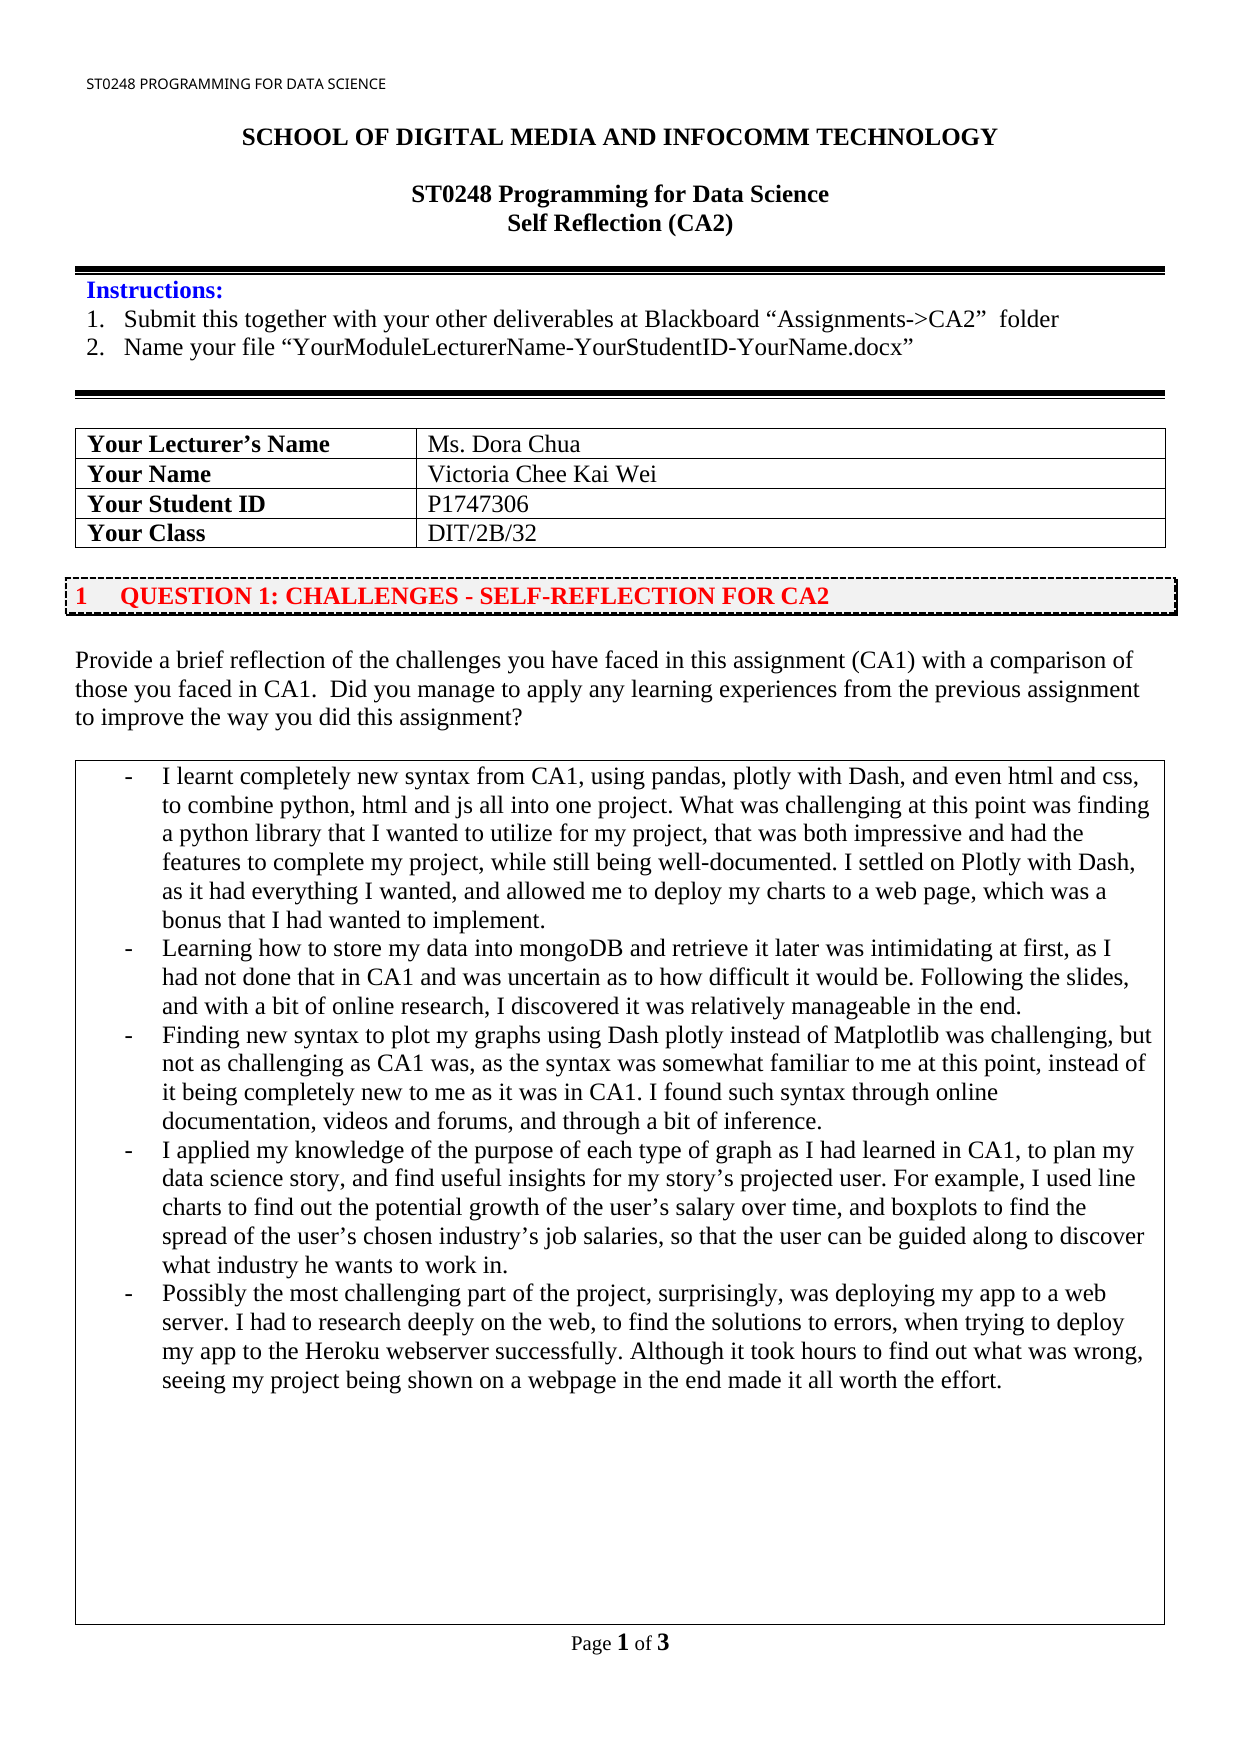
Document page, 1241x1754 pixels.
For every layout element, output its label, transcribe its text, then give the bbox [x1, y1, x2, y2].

table_header Ms. Dora Chua [417, 429, 1165, 458]
subtitle QUESTION 1: CHALLENGES - SELF-REFLECTION FOR CA2 [64, 577, 1176, 614]
table_header Instructions: Submit this together with your other deliverables at Blackboard “Assignments->CA2” folder Name your file “YourModuleLecturerName-YourStudentID-YourName.docx” [75, 275, 1165, 390]
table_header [76, 761, 1164, 1623]
table_cell P1747306 [417, 489, 1165, 517]
text Provide a brief reflection of the challenges you have faced in this assignment (CA1) with a comparison of those you faced in CA1. Did you manage to apply any learning experiences from the previous assignment to improve the way you did this assignment? [75, 645, 1165, 731]
text ST0248 Programming for Data Science [75, 151, 1165, 208]
table_cell Your Student ID [76, 489, 416, 517]
table_cell DIT/2B/32 [417, 519, 1165, 547]
table_cell Your Name [76, 459, 416, 488]
table_header Your Lecturer’s Name [76, 429, 416, 458]
table_cell Your Class [76, 519, 416, 547]
text SCHOOL OF DIGITAL MEDIA AND INFOCOMM TECHNOLOGY [75, 122, 1165, 151]
text Self Reflection (CA2) [75, 208, 1165, 237]
table_cell Victoria Chee Kai Wei [417, 459, 1165, 488]
